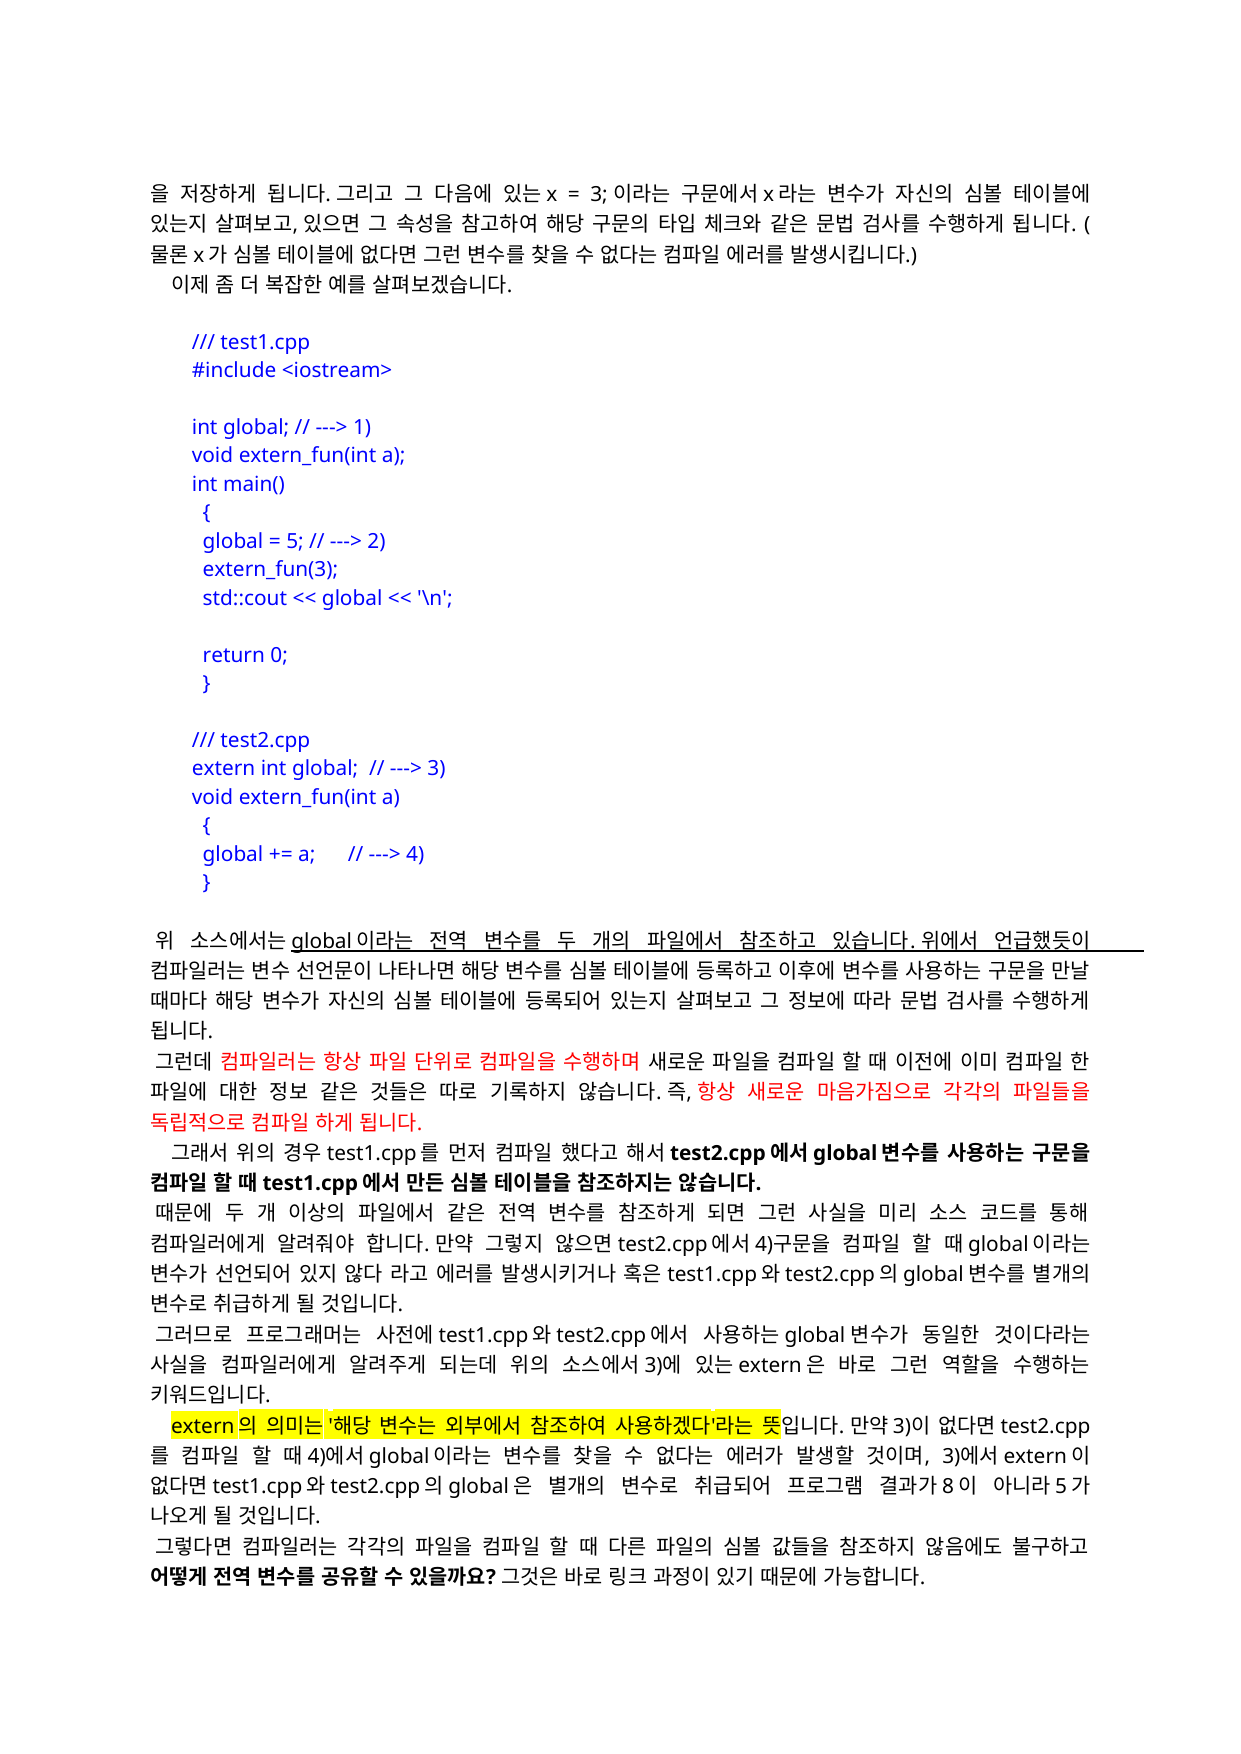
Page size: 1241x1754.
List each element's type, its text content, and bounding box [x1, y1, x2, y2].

text { [192, 810, 1090, 839]
text 위 소스에서는 global이라는 전역 변수를 두 개의 파일에서 참조하고 있습니다. 위에서 언급했듯이 컴파일러는 변수 선언문이 나타나면 해당 변수를 심볼 테이블에 등록하고 이후에 변수를 사용하는 구문을 만날 때마다 해당 변수가 자신의 심볼 테이블에 등록되어 있는지 살펴보고 그 정보에 따라 문법 검사를 수행하게 됩니다. [150, 924, 1090, 1045]
text void extern_fun(int a); [192, 441, 1090, 469]
text std::cout << global << '\n'; [192, 583, 1090, 611]
text 그런데 컴파일러는 항상 파일 단위로 컴파일을 수행하며 새로운 파일을 컴파일 할 때 이전에 이미 컴파일 한 파일에 대한 정보 같은 것들은 따로 기록하지 않습니다. 즉, 항상 새로운 마음가짐으로 각각의 파일들을 독립적으로 컴파일 하게 됩니다. [150, 1045, 1090, 1136]
text 그러므로 프로그래머는 사전에 test1.cpp와 test2.cpp에서 사용하는 global 변수가 동일한 것이다라는 사실을 컴파일러에게 알려주게 되는데 위의 소스에서 3)에 있는 extern은 바로 그런 역할을 수행하는 키워드입니다. [150, 1318, 1090, 1409]
text /// test1.cpp [192, 327, 1090, 355]
text } [192, 867, 1090, 896]
text 그렇다면 컴파일러는 각각의 파일을 컴파일 할 때 다른 파일의 심볼 값들을 참조하지 않음에도 불구하고 어떻게 전역 변수를 공유할 수 있을까요? 그것은 바로 링크 과정이 있기 때문에 가능합니다. [150, 1530, 1090, 1591]
text void extern_fun(int a) [192, 782, 1090, 810]
text { [192, 497, 1090, 526]
text /// test2.cpp [192, 725, 1090, 753]
text extern_fun(3); [192, 554, 1090, 583]
text return 0; [192, 640, 1090, 668]
text int global; // ---> 1) [192, 412, 1090, 441]
text int main() [192, 469, 1090, 497]
text 때문에 두 개 이상의 파일에서 같은 전역 변수를 참조하게 되면 그런 사실을 미리 소스 코드를 통해 컴파일러에게 알려줘야 합니다. 만약 그렇지 않으면 test2.cpp에서 4)구문을 컴파일 할 때 global이라는 변수가 선언되어 있지 않다 라고 에러를 발생시키거나 혹은 test1.cpp와 test2.cpp의 global변수를 별개의 변수로 취급하게 될 것입니다. [150, 1197, 1090, 1318]
text extern의 의미는 '해당 변수는 외부에서 참조하여 사용하겠다'라는 뜻입니다. 만약 3)이 없다면 test2.cpp를 컴파일 할 때 4)에서 global이라는 변수를 찾을 수 없다는 에러가 발생할 것이며, 3)에서 extern이 없다면 test1.cpp와 test2.cpp의 global은 별개의 변수로 취급되어 프로그램 결과가 8이 아니라 5가 나오게 될 것입니다. [150, 1409, 1090, 1530]
text global = 5; // ---> 2) [192, 526, 1090, 554]
text #include <iostream> [192, 355, 1090, 384]
text 그래서 위의 경우 test1.cpp를 먼저 컴파일 했다고 해서 test2.cpp에서 global변수를 사용하는 구문을 컴파일 할 때 test1.cpp에서 만든 심볼 테이블을 참조하지는 않습니다. [150, 1136, 1090, 1197]
text global += a; // ---> 4) [192, 839, 1090, 867]
text } [192, 668, 1090, 697]
text 이제 좀 더 복잡한 예를 살펴보겠습니다. [150, 268, 1090, 298]
text extern int global; // ---> 3) [192, 753, 1090, 782]
